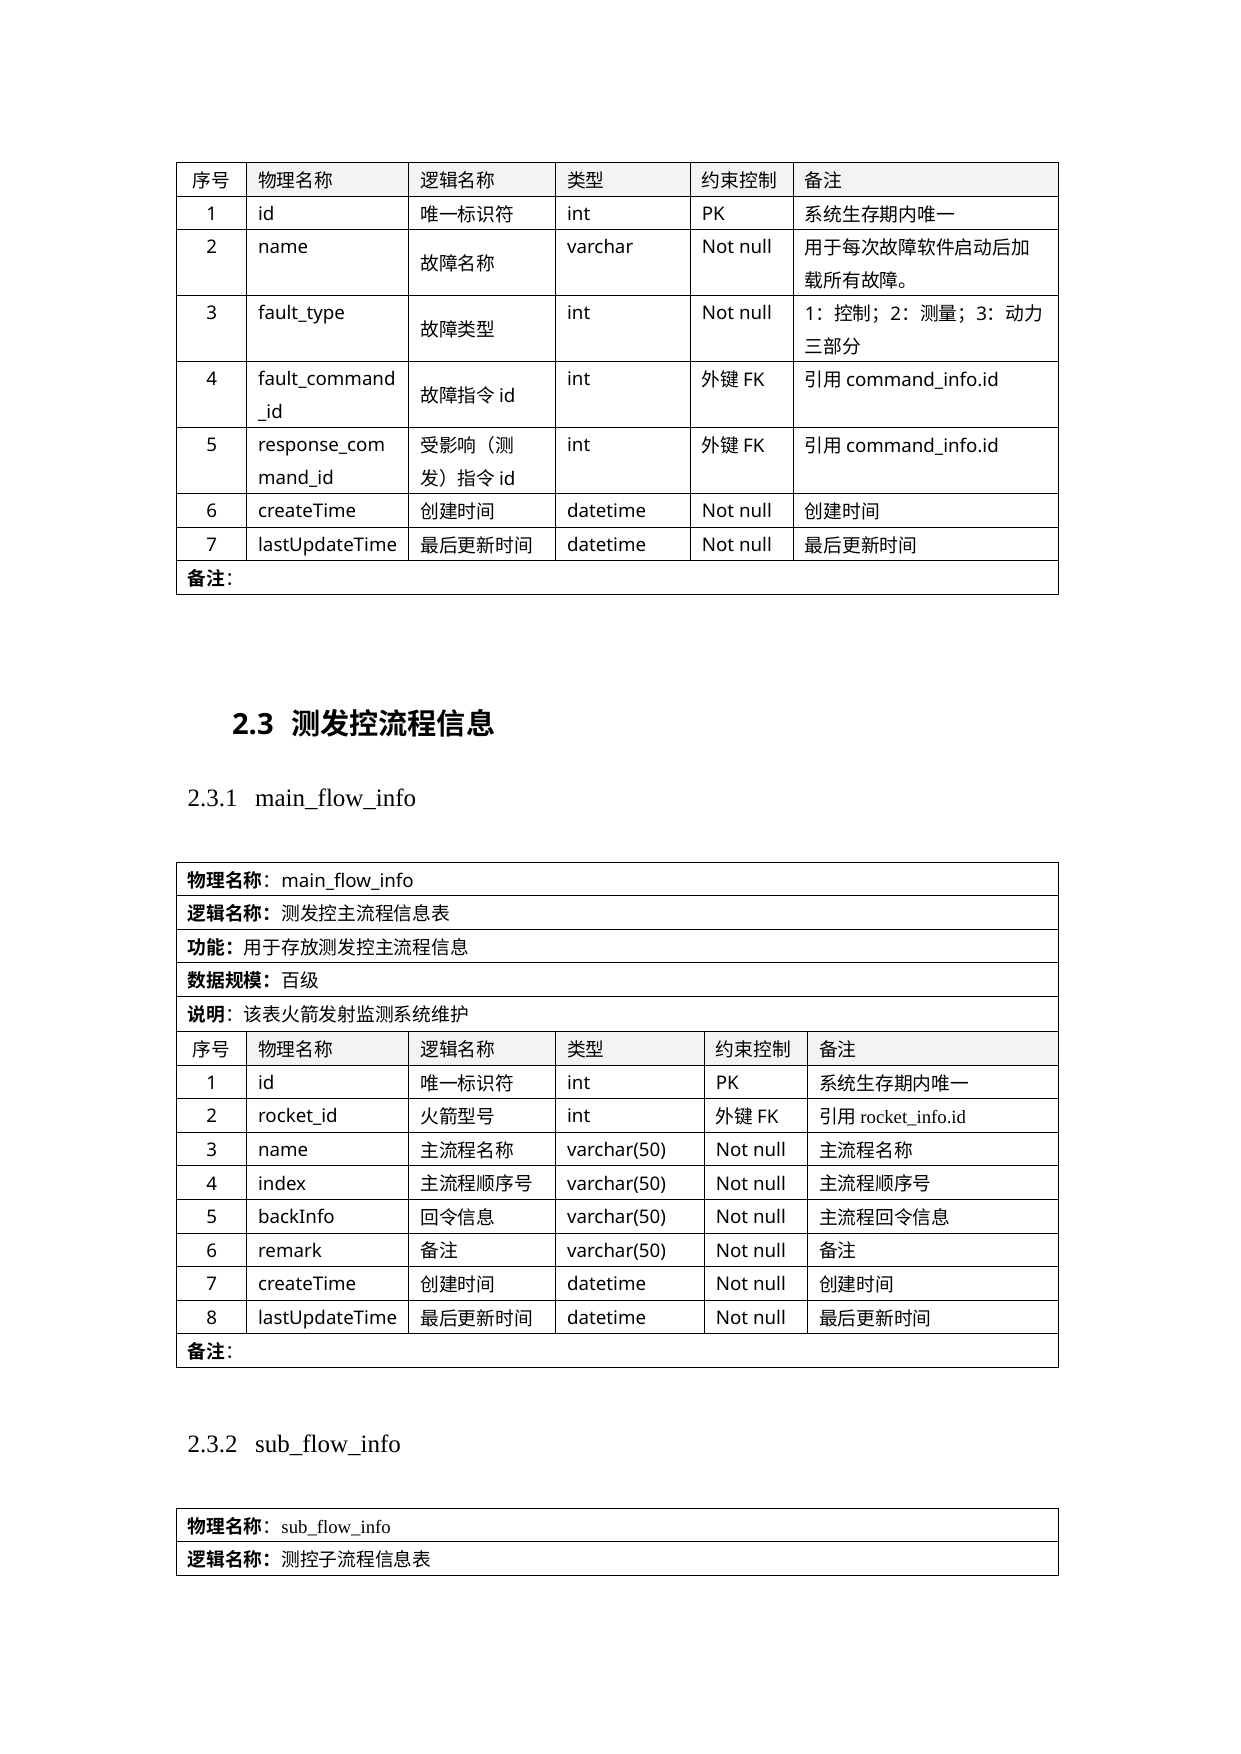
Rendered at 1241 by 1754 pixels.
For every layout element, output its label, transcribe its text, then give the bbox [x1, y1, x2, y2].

table_cell 故障指令id [409, 362, 555, 427]
table_cell int [556, 428, 690, 493]
subtitle sub_flow_info [187, 1429, 1053, 1462]
table_cell 7 [177, 1269, 246, 1302]
table_cell 备注 [794, 163, 1058, 196]
table_cell 3 [177, 1135, 246, 1167]
table_cell datetime [556, 1303, 704, 1335]
table_cell varchar(50) [556, 1169, 704, 1201]
table_cell name [247, 1135, 408, 1167]
table_cell int [556, 362, 690, 427]
table_cell createTime [247, 494, 408, 527]
table_cell 约束控制 [691, 163, 793, 196]
table_cell 类型 [556, 163, 690, 196]
table_cell 逻辑名称：测控子流程信息表 [177, 1544, 1058, 1577]
table_cell int [556, 1101, 704, 1134]
table_cell 外键FK [691, 428, 793, 493]
table_cell Not null [705, 1169, 807, 1201]
table_cell 回令信息 [409, 1202, 555, 1234]
table_cell Not null [705, 1135, 807, 1167]
table_cell 备注 [409, 1236, 555, 1268]
table_cell 最后更新时间 [808, 1303, 1058, 1335]
table_cell 数据规模：百级 [177, 965, 1058, 998]
table_cell 故障名称 [409, 230, 555, 295]
subtitle 测发控流程信息 [232, 689, 1053, 754]
table_cell varchar(50) [556, 1135, 704, 1167]
table_cell 5 [177, 428, 246, 493]
subtitle main_flow_info [187, 783, 1053, 816]
table_cell 唯一标识符 [409, 197, 555, 229]
table_cell 受影响（测发）指令id [409, 428, 555, 493]
table_header 物理名称：sub_flow_info [177, 1511, 1058, 1543]
table_cell 系统生存期内唯一 [808, 1068, 1058, 1100]
table_cell varchar [556, 230, 690, 295]
table_cell 主流程顺序号 [808, 1169, 1058, 1201]
table_cell 故障类型 [409, 296, 555, 361]
table_cell Not null [691, 494, 793, 527]
table_cell varchar(50) [556, 1202, 704, 1234]
table_cell 外键FK [705, 1101, 807, 1134]
table_cell 序号 [177, 1034, 246, 1067]
table_cell 功能：用于存放测发控主流程信息 [177, 932, 1058, 964]
table_cell 说明：该表火箭发射监测系统维护 [177, 999, 1058, 1033]
table_cell 最后更新时间 [409, 528, 555, 560]
table_cell 逻辑名称 [409, 163, 555, 196]
table_cell 1 [177, 1068, 246, 1100]
table_cell 逻辑名称：测发控主流程信息表 [177, 898, 1058, 931]
table_cell backInfo [247, 1202, 408, 1234]
table_cell 外键FK [691, 362, 793, 427]
table_cell PK [705, 1068, 807, 1100]
table_cell 火箭型号 [409, 1101, 555, 1134]
table_cell lastUpdateTime [247, 1303, 408, 1335]
table_cell 4 [177, 362, 246, 427]
table_cell Not null [691, 230, 793, 295]
table_cell 备注： [177, 1336, 1058, 1369]
table_cell createTime [247, 1269, 408, 1302]
table_cell lastUpdateTime [247, 528, 408, 560]
table_cell 主流程回令信息 [808, 1202, 1058, 1234]
table_cell response_command_id [247, 428, 408, 493]
table_cell 逻辑名称 [409, 1034, 555, 1067]
table_cell 3 [177, 296, 246, 361]
table_cell 6 [177, 1236, 246, 1268]
table_cell 创建时间 [808, 1269, 1058, 1302]
table_cell id [247, 197, 408, 229]
table_cell 1 [177, 197, 246, 229]
table_cell 创建时间 [409, 494, 555, 527]
table_cell 主流程名称 [808, 1135, 1058, 1167]
table_cell datetime [556, 528, 690, 560]
table_cell 引用command_info.id [794, 362, 1058, 427]
table_cell 5 [177, 1202, 246, 1234]
table_cell Not null [705, 1269, 807, 1302]
table_cell 系统生存期内唯一 [794, 197, 1058, 229]
table_cell Not null [691, 296, 793, 361]
table_cell 备注 [808, 1236, 1058, 1268]
table_cell Not null [705, 1236, 807, 1268]
table_cell 最后更新时间 [409, 1303, 555, 1335]
table_cell 4 [177, 1169, 246, 1201]
table_cell 主流程名称 [409, 1135, 555, 1167]
table_cell 1：控制；2：测量；3：动力三部分 [794, 296, 1058, 361]
table_cell rocket_id [247, 1101, 408, 1134]
table_cell varchar(50) [556, 1236, 704, 1268]
table_cell int [556, 296, 690, 361]
table_cell 约束控制 [705, 1034, 807, 1067]
table_cell Not null [691, 528, 793, 560]
table_header 物理名称：main_flow_info [177, 865, 1058, 897]
table_cell Not null [705, 1202, 807, 1234]
table_cell 2 [177, 230, 246, 295]
table_cell datetime [556, 494, 690, 527]
table_cell Not null [705, 1303, 807, 1335]
table_cell int [556, 1068, 704, 1100]
table_cell remark [247, 1236, 408, 1268]
table_cell 备注 [808, 1034, 1058, 1067]
table_cell 唯一标识符 [409, 1068, 555, 1100]
table_cell 用于每次故障软件启动后加载所有故障。 [794, 230, 1058, 295]
table_cell 2 [177, 1101, 246, 1134]
table_cell index [247, 1169, 408, 1201]
table_cell 物理名称 [247, 163, 408, 196]
table_cell id [247, 1068, 408, 1100]
table_cell datetime [556, 1269, 704, 1302]
table_cell 6 [177, 494, 246, 527]
table_cell fault_type [247, 296, 408, 361]
table_cell PK [691, 197, 793, 229]
table_cell 备注： [177, 561, 1058, 594]
table_cell 类型 [556, 1034, 704, 1067]
table_cell 创建时间 [409, 1269, 555, 1302]
table_cell 序号 [177, 163, 246, 196]
table_cell name [247, 230, 408, 295]
table_cell 引用rocket_info.id [808, 1101, 1058, 1134]
table_cell fault_command_id [247, 362, 408, 427]
table_cell 创建时间 [794, 494, 1058, 527]
table_cell 引用command_info.id [794, 428, 1058, 493]
table_cell 主流程顺序号 [409, 1169, 555, 1201]
table_cell 物理名称 [247, 1034, 408, 1067]
table_cell 最后更新时间 [794, 528, 1058, 560]
table_cell 7 [177, 528, 246, 560]
table_cell int [556, 197, 690, 229]
table_cell 8 [177, 1303, 246, 1335]
